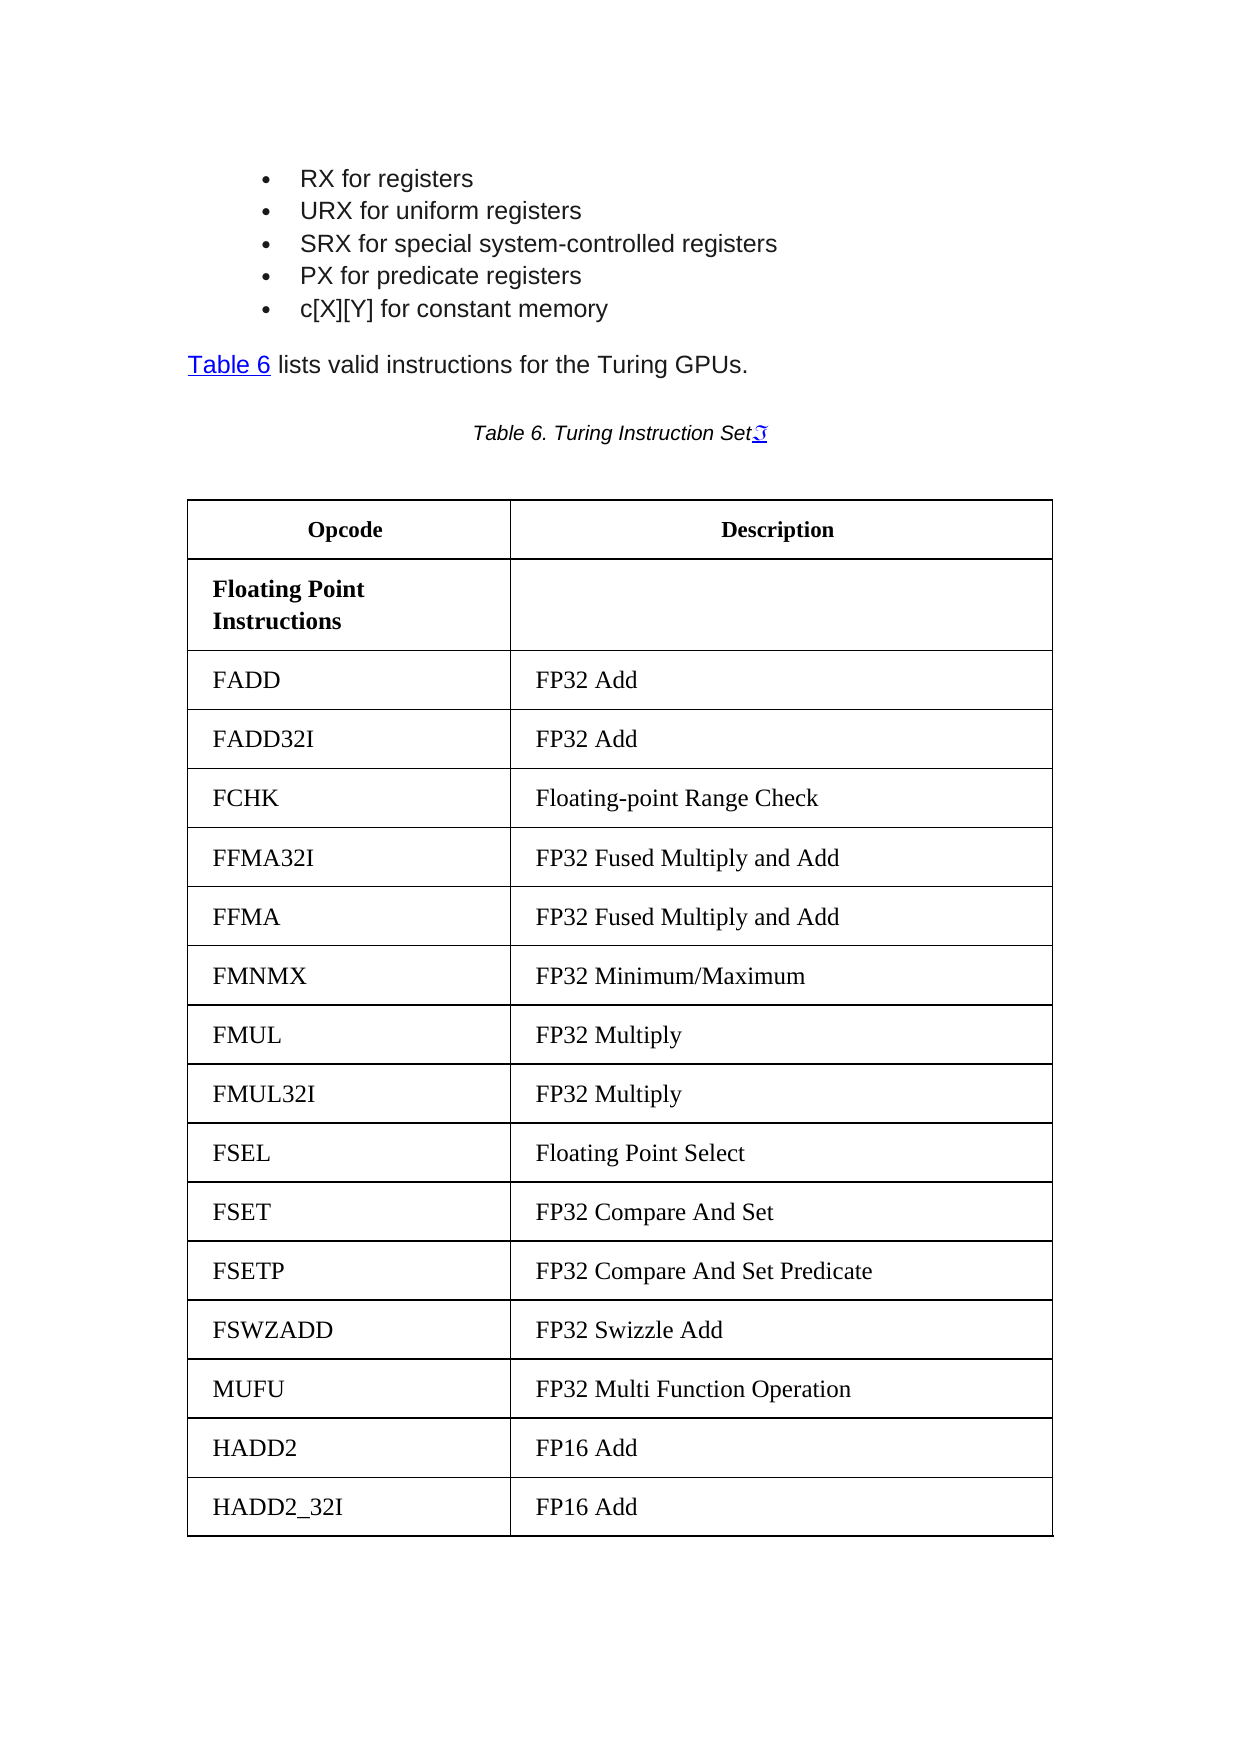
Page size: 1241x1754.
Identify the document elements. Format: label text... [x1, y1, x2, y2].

table_cell FFMA32I [188, 828, 510, 886]
table_header Table 6. Turing Instruction Set [188, 404, 1053, 499]
table_cell FP32 Add [511, 651, 1052, 708]
table_cell Floating Point Instructions [188, 560, 510, 649]
table_cell FSEL [188, 1124, 510, 1181]
list RX for registers [262, 162, 1045, 194]
table_cell HADD2_32I [188, 1478, 510, 1535]
table_cell FSWZADD [188, 1301, 510, 1358]
table_cell FP32 Multi Function Operation [511, 1360, 1052, 1417]
table_cell FCHK [188, 769, 510, 827]
table_cell FSETP [188, 1242, 510, 1299]
table_cell FP32 Fused Multiply and Add [511, 828, 1052, 886]
table_cell FP32 Multiply [511, 1065, 1052, 1122]
table_cell FP32 Swizzle Add [511, 1301, 1052, 1358]
text Table 6 lists valid instructions for the Turing GPUs. [187, 348, 1045, 380]
table_cell FP32 Fused Multiply and Add [511, 887, 1052, 945]
table_cell FADD [188, 651, 510, 708]
table_cell FADD32I [188, 710, 510, 768]
table_cell FP32 Multiply [511, 1006, 1052, 1063]
table_cell [511, 560, 1052, 649]
table_cell FP16 Add [511, 1478, 1052, 1535]
table_cell FFMA [188, 887, 510, 945]
list SRX for special system-controlled registers [262, 227, 1045, 259]
table_cell FP32 Compare And Set [511, 1183, 1052, 1240]
table_cell MUFU [188, 1360, 510, 1417]
table_cell FP32 Add [511, 710, 1052, 768]
table_cell FMUL [188, 1006, 510, 1063]
table_cell FMUL32I [188, 1065, 510, 1122]
table_cell Description [511, 501, 1052, 558]
table_cell Floating-point Range Check [511, 769, 1052, 827]
table_cell FSET [188, 1183, 510, 1240]
table_cell FMNMX [188, 946, 510, 1004]
table_cell Opcode [188, 501, 510, 558]
table_cell FP32 Compare And Set Predicate [511, 1242, 1052, 1299]
list PX for predicate registers [262, 259, 1045, 292]
list c[X][Y] for constant memory [262, 292, 1045, 324]
list URX for uniform registers [262, 194, 1045, 227]
table_cell FP16 Add [511, 1419, 1052, 1476]
table_cell Floating Point Select [511, 1124, 1052, 1181]
table_cell FP32 Minimum/Maximum [511, 946, 1052, 1004]
table_cell HADD2 [188, 1419, 510, 1476]
